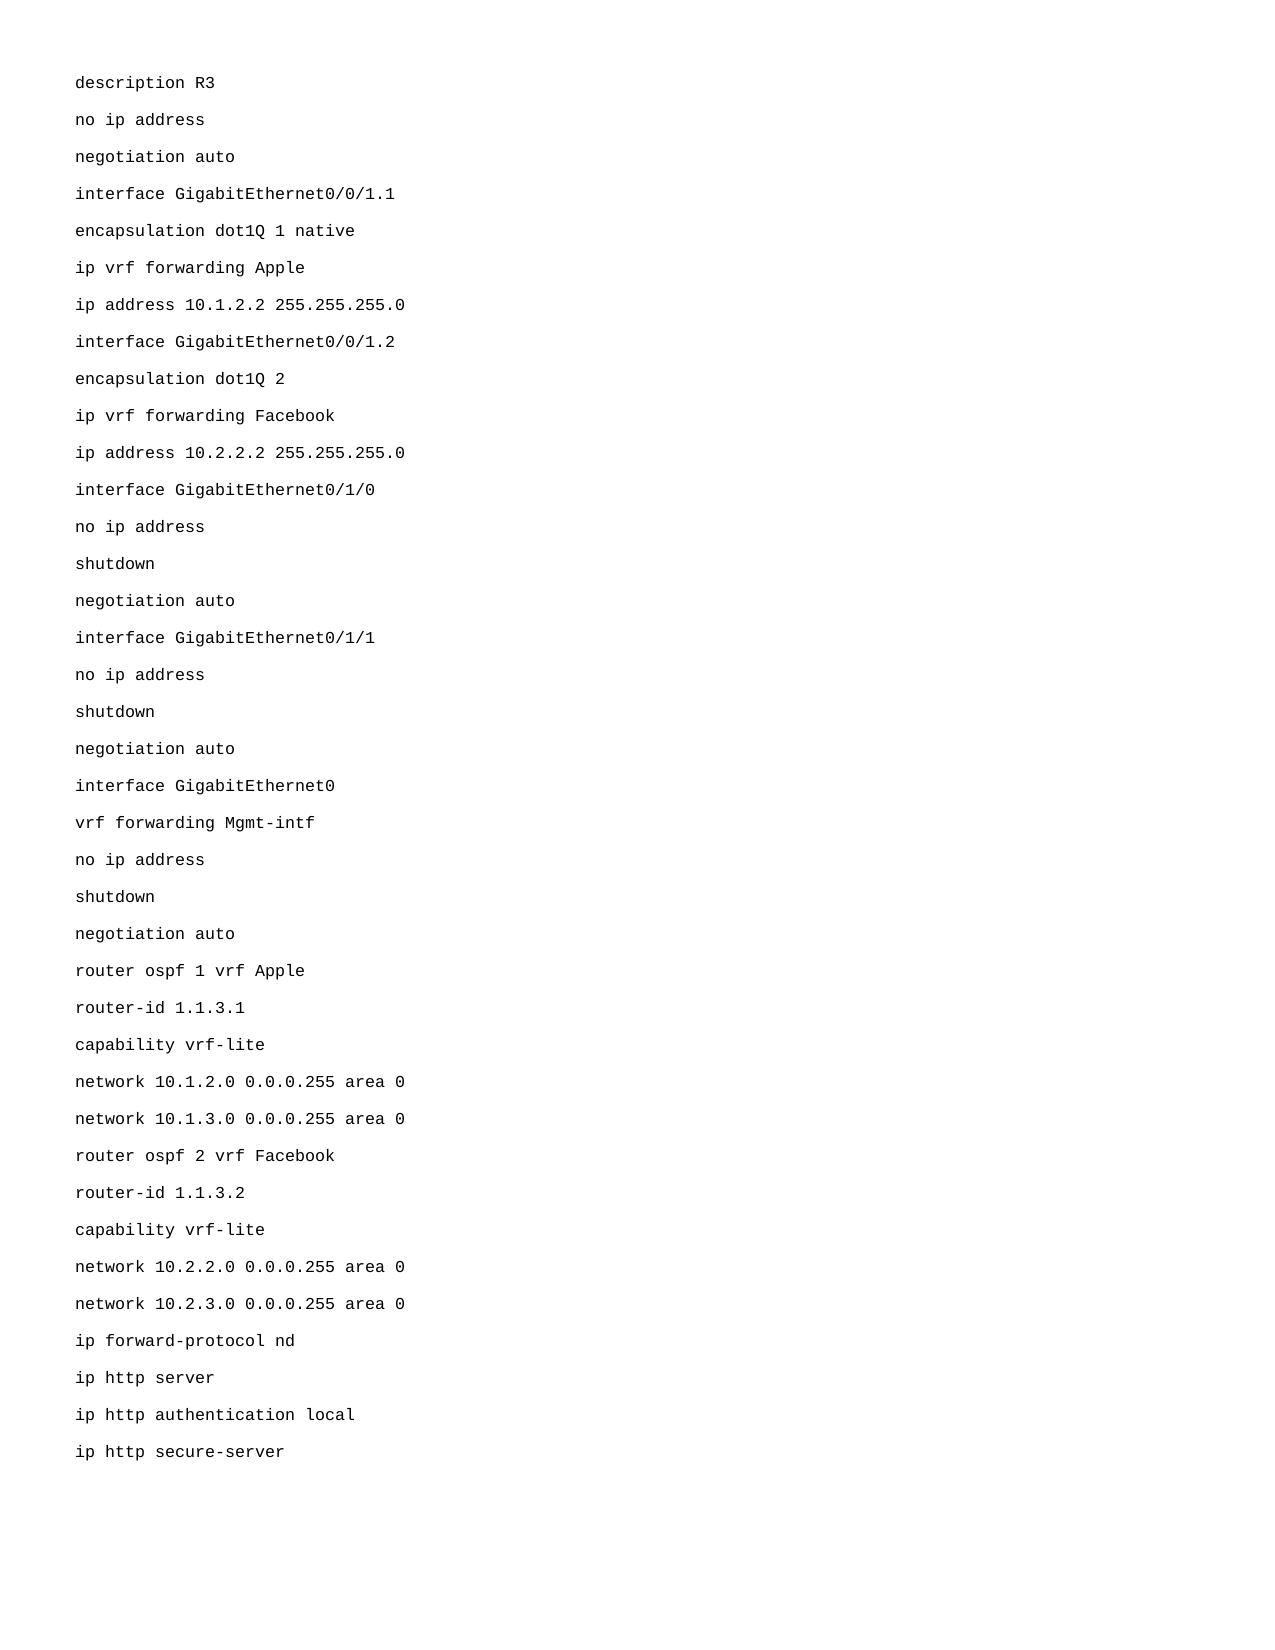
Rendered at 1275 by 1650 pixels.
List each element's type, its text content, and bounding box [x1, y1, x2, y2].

text network 10.1.3.0 0.0.0.255 area 0 [75, 1110, 1200, 1129]
text router ospf 2 vrf Facebook [75, 1147, 1200, 1166]
text capability vrf-lite [75, 1036, 1200, 1055]
text interface GigabitEthernet0 [75, 778, 1200, 796]
text vrf forwarding Mgmt-intf [75, 814, 1200, 833]
text ip forward-protocol nd [75, 1332, 1200, 1351]
text router-id 1.1.3.2 [75, 1184, 1200, 1203]
text negotiation auto [75, 741, 1200, 759]
text shutdown [75, 556, 1200, 574]
text interface GigabitEthernet0/1/0 [75, 482, 1200, 501]
text encapsulation dot1Q 2 [75, 371, 1200, 390]
text interface GigabitEthernet0/0/1.1 [75, 186, 1200, 205]
text ip vrf forwarding Apple [75, 260, 1200, 279]
text negotiation auto [75, 149, 1200, 168]
text interface GigabitEthernet0/0/1.2 [75, 334, 1200, 353]
text network 10.2.2.0 0.0.0.255 area 0 [75, 1258, 1200, 1277]
text shutdown [75, 704, 1200, 722]
text no ip address [75, 112, 1200, 131]
text network 10.1.2.0 0.0.0.255 area 0 [75, 1073, 1200, 1092]
text ip vrf forwarding Facebook [75, 408, 1200, 427]
text ip address 10.1.2.2 255.255.255.0 [75, 297, 1200, 316]
text ip http server [75, 1369, 1200, 1388]
text router-id 1.1.3.1 [75, 999, 1200, 1018]
text interface GigabitEthernet0/1/1 [75, 630, 1200, 648]
text ip http authentication local [75, 1406, 1200, 1425]
text capability vrf-lite [75, 1221, 1200, 1240]
text no ip address [75, 519, 1200, 538]
text encapsulation dot1Q 1 native [75, 223, 1200, 242]
text ip http secure-server [75, 1443, 1200, 1462]
text no ip address [75, 667, 1200, 686]
text network 10.2.3.0 0.0.0.255 area 0 [75, 1295, 1200, 1314]
text negotiation auto [75, 593, 1200, 612]
text negotiation auto [75, 926, 1200, 944]
text router ospf 1 vrf Apple [75, 962, 1200, 981]
text no ip address [75, 852, 1200, 870]
text description R3 [75, 75, 1200, 94]
text ip address 10.2.2.2 255.255.255.0 [75, 445, 1200, 464]
text shutdown [75, 888, 1200, 907]
